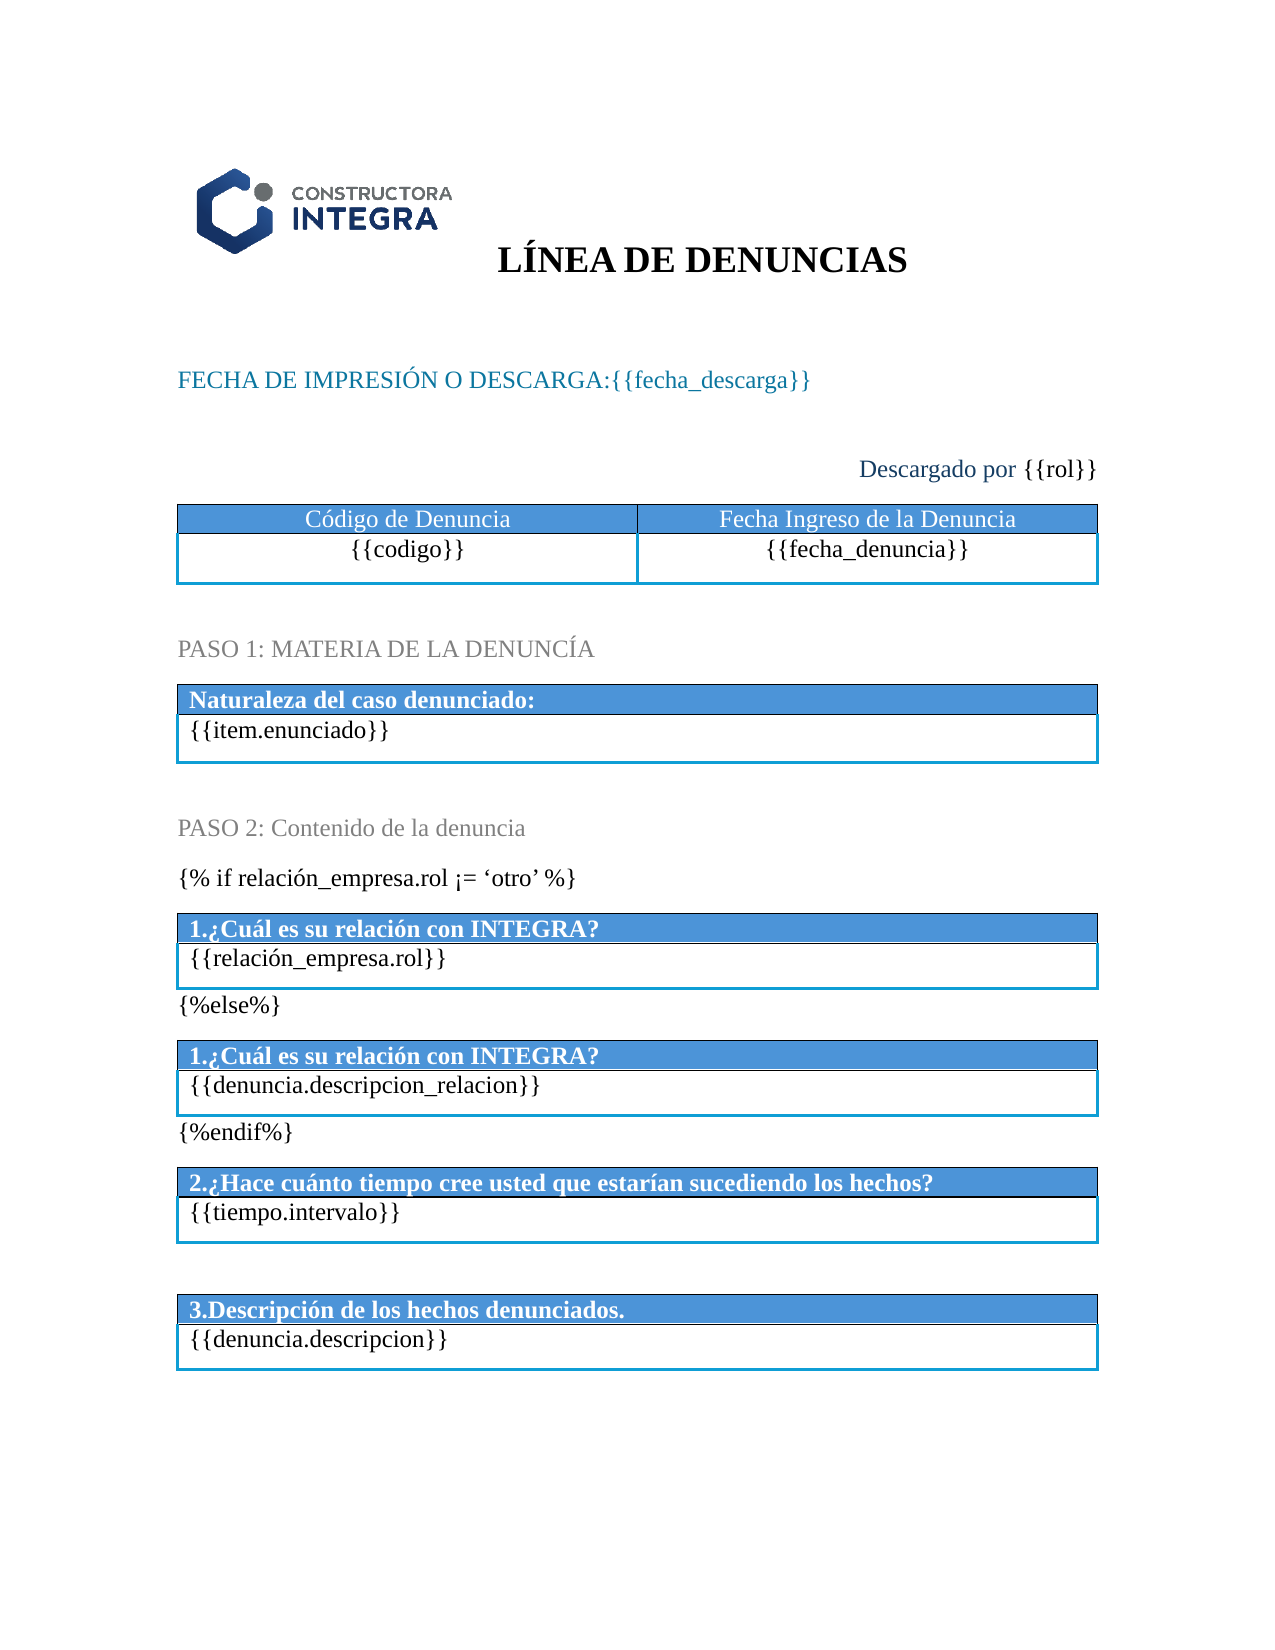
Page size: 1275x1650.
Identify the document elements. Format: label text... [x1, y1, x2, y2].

text {%endif%} [177, 1117, 1098, 1146]
table_cell {{denuncia.descripcion_relacion}} [179, 1071, 1096, 1114]
text Descargado por {{rol}} [177, 454, 1098, 482]
picture [432, 372, 437, 383]
table_cell {{item.enunciado}} [179, 715, 1096, 761]
picture [324, 374, 328, 384]
table_header 1.¿Cuál es su relación con INTEGRA? [178, 1041, 1097, 1069]
picture [244, 374, 252, 384]
picture [588, 374, 596, 384]
text PASO 2: Contenido de la denuncia [177, 813, 1098, 842]
text {%else%} [177, 990, 1098, 1019]
table_cell {{relación_empresa.rol}} [179, 944, 1096, 987]
table_cell {{denuncia.descripcion}} [179, 1325, 1096, 1368]
table_cell {{tiempo.intervalo}} [179, 1198, 1096, 1241]
table_header 3.Descripción de los hechos denunciados. [178, 1295, 1097, 1323]
text PASO 1: MATERIA DE LA DENUNCÍA [177, 634, 1098, 663]
table_cell {{codigo}} [179, 534, 636, 582]
table_header Naturaleza del caso denunciado: [178, 685, 1097, 714]
table_cell {{fecha_denuncia}} [639, 534, 1096, 582]
picture [177, 147, 473, 273]
table_header 2.¿Hace cuánto tiempo cree usted que estarían sucediendo los hechos? [178, 1168, 1097, 1196]
table_header Fecha Ingreso de la Denuncia [638, 505, 1097, 533]
picture [447, 371, 459, 375]
table_header Código de Denuncia [178, 505, 637, 533]
table_header 1.¿Cuál es su relación con INTEGRA? [178, 914, 1097, 942]
text {% if relación_empresa.rol ¡= ‘otro’ %} [177, 863, 1098, 892]
text FECHA DE IMPRESIÓN O DESCARGA:{{fecha_descarga}} [177, 365, 1098, 432]
